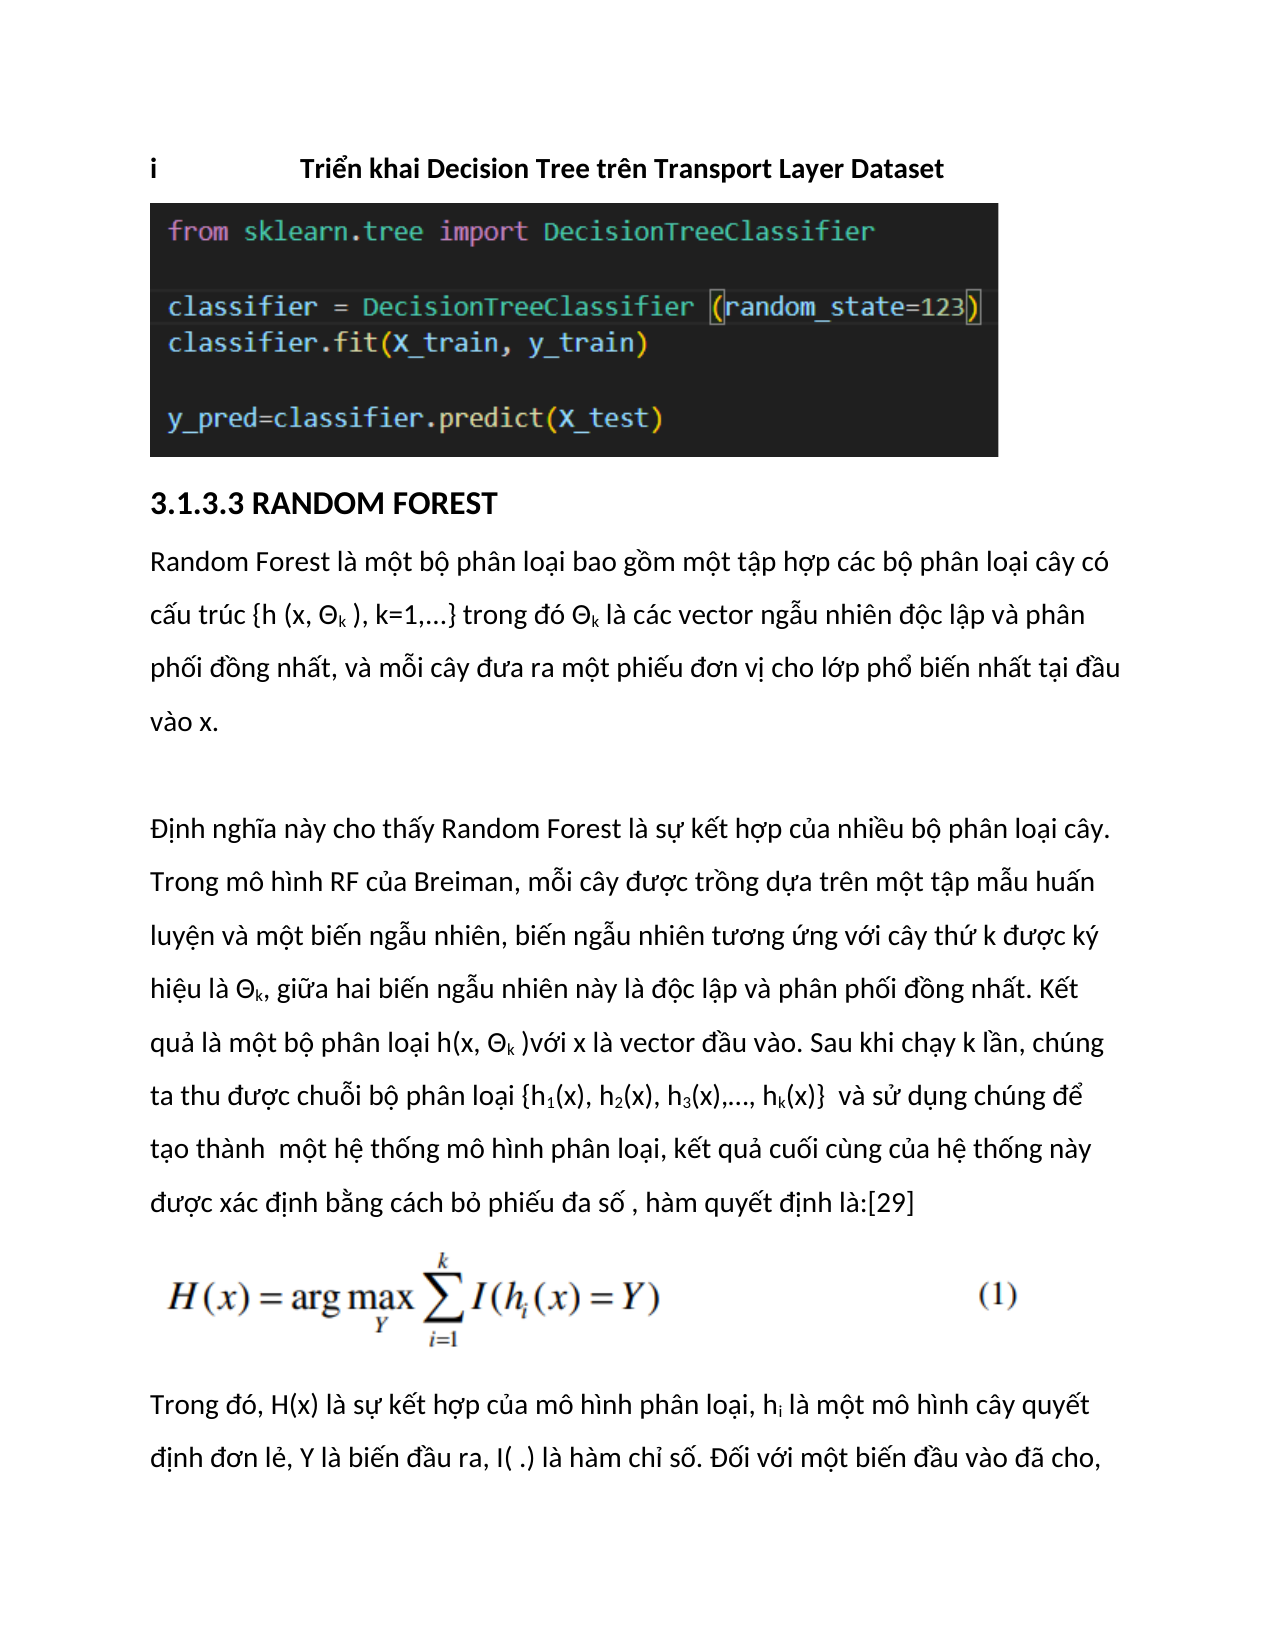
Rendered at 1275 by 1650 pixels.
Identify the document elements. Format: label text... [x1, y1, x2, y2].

text i Triển khai Decision Tree trên Transport Layer Dataset [150, 150, 1125, 186]
picture [150, 1237, 1036, 1361]
text Định nghĩa này cho thấy Random Forest là sự kết hợp của nhiều bộ phân loại cây. Trong mô hình RF của Breiman, mỗi cây được trồng dựa trên một tập mẫu huấn luyện và một biến ngẫu nhiên, biến ngẫu nhiên tương ứng với cây thứ k được ký hiệu là Θk, giữa hai biến ngẫu nhiên này là độc lập và phân phối đồng nhất. Kết quả là một bộ phân loại h(x, Θk )với x là vector đầu vào. Sau khi chạy k lần, chúng ta thu được chuỗi bộ phân loại {h1(x), h2(x), h3(x),…, hk(x)} và sử dụng chúng để tạo thành một hệ thống mô hình phân loại, kết quả cuối cùng của hệ thống này được xác định bằng cách bỏ phiếu đa số , hàm quyết định là:[29] [150, 810, 1125, 1219]
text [150, 1386, 1125, 1475]
text Random Forest là một bộ phân loại bao gồm một tập hợp các bộ phân loại cây có cấu trúc {h (x, Θk ), k=1,...} trong đó Θk là các vector ngẫu nhiên độc lập và phân phối đồng nhất, và mỗi cây đưa ra một phiếu đơn vị cho lớp phổ biến nhất tại đầu vào x. [150, 543, 1125, 739]
text 3.1.3.3 RANDOM FOREST [150, 482, 1125, 522]
picture [150, 203, 999, 457]
